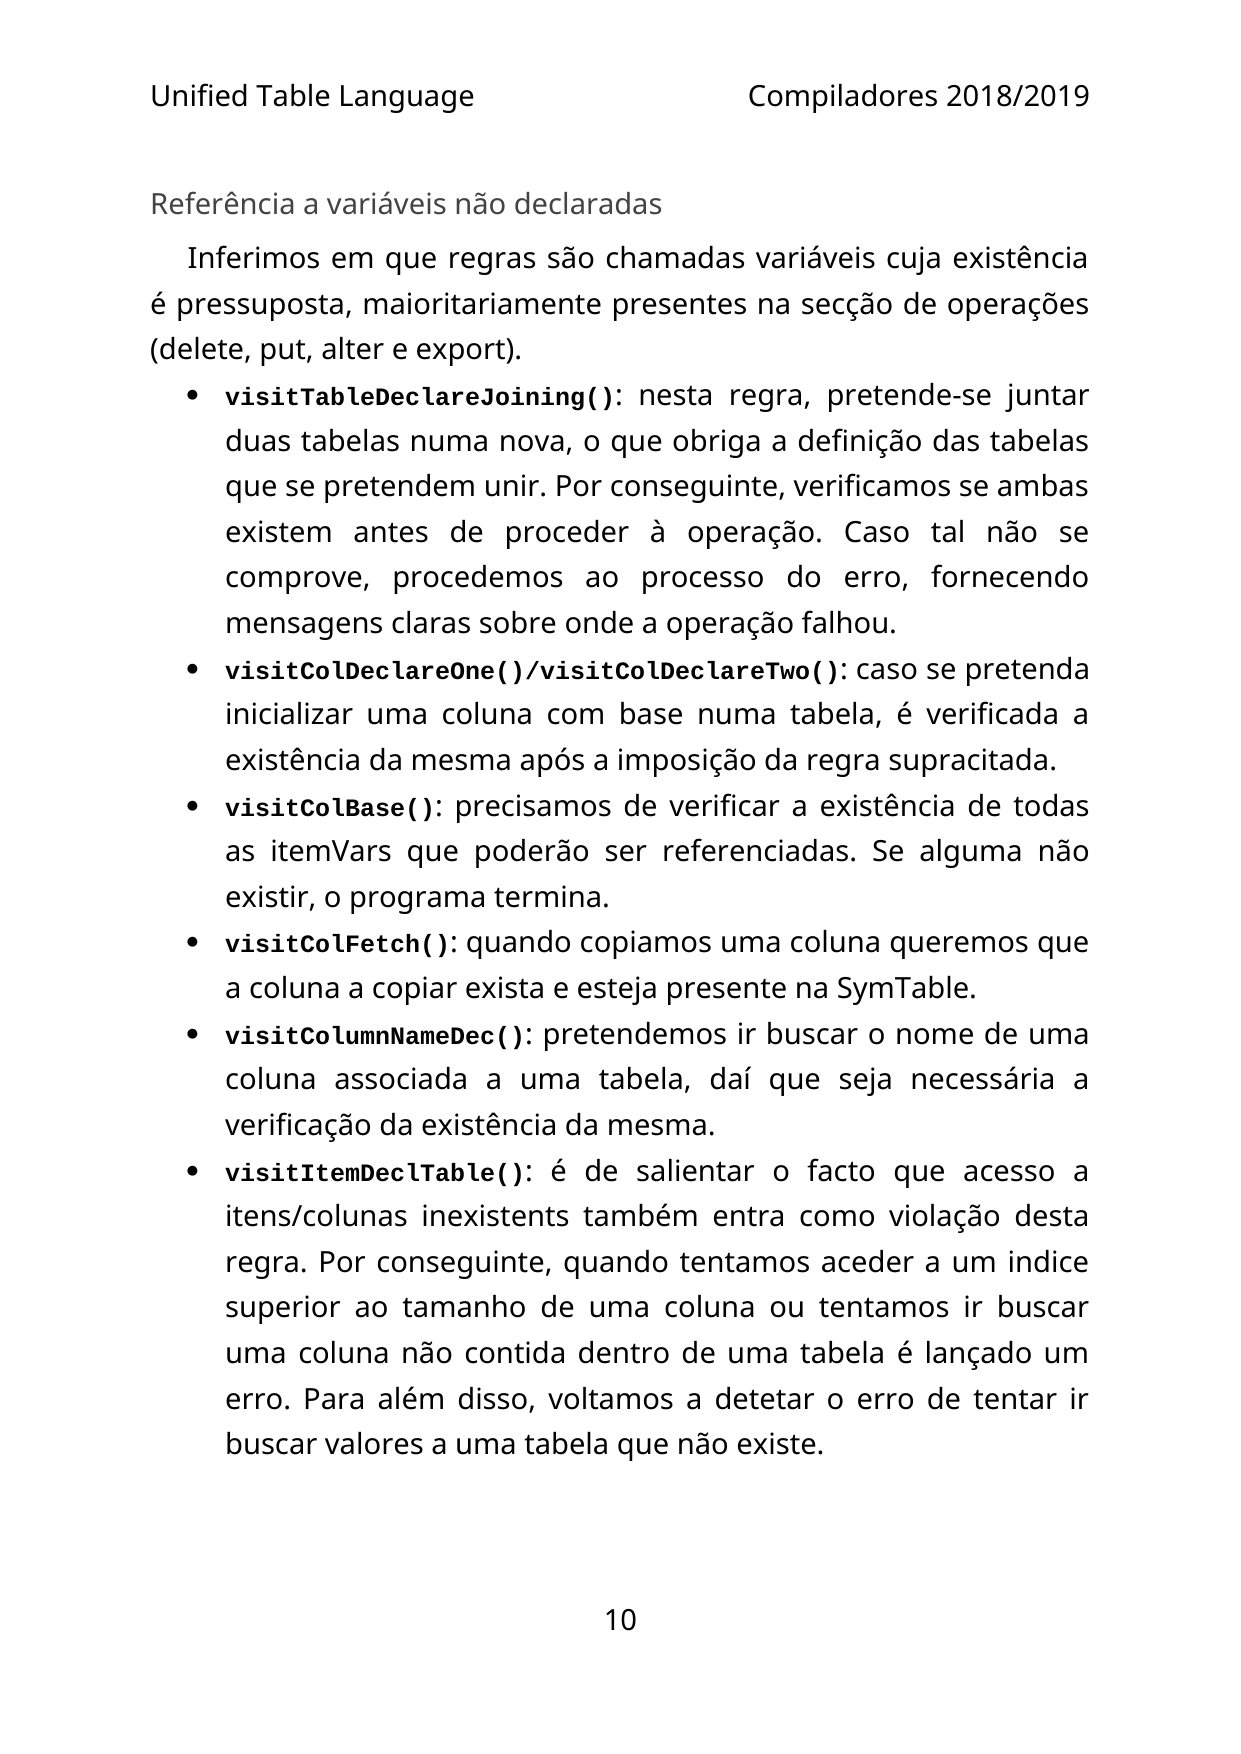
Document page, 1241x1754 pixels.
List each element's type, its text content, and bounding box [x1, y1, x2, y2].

text Inferimos em que regras são chamadas variáveis cuja existência é pressuposta, maioritariamente presentes na secção de operações (delete, put, alter e export). [150, 237, 1090, 368]
list visitTableDeclareJoining(): nesta regra, pretende-se juntar duas tabelas numa nova, o que obriga a definição das tabelas que se pretendem unir. Por conseguinte, verificamos se ambas existem antes de proceder à operação. Caso tal não se comprove, procedemos ao processo do erro, fornecendo mensagens claras sobre onde a operação falhou. [187, 374, 1090, 642]
list visitColumnNameDec(): pretendemos ir buscar o nome de uma coluna associada a uma tabela, daí que seja necessária a verificação da existência da mesma. [187, 1013, 1090, 1144]
list visitColBase(): precisamos de verificar a existência de todas as itemVars que poderão ser referenciadas. Se alguma não existir, o programa termina. [187, 785, 1090, 916]
list visitItemDeclTable(): é de salientar o facto que acesso a itens/colunas inexistents também entra como violação desta regra. Por conseguinte, quando tentamos aceder a um indice superior ao tamanho de uma coluna ou tentamos ir buscar uma coluna não contida dentro de uma tabela é lançado um erro. Para além disso, voltamos a detetar o erro de tentar ir buscar valores a uma tabela que não existe. [187, 1150, 1090, 1463]
subtitle Referência a variáveis não declaradas [150, 183, 1090, 223]
list visitColFetch(): quando copiamos uma coluna queremos que a coluna a copiar exista e esteja presente na SymTable. [187, 922, 1090, 1007]
list visitColDeclareOne()/visitColDeclareTwo(): caso se pretenda inicializar uma coluna com base numa tabela, é verificada a existência da mesma após a imposição da regra supracitada. [187, 648, 1090, 779]
